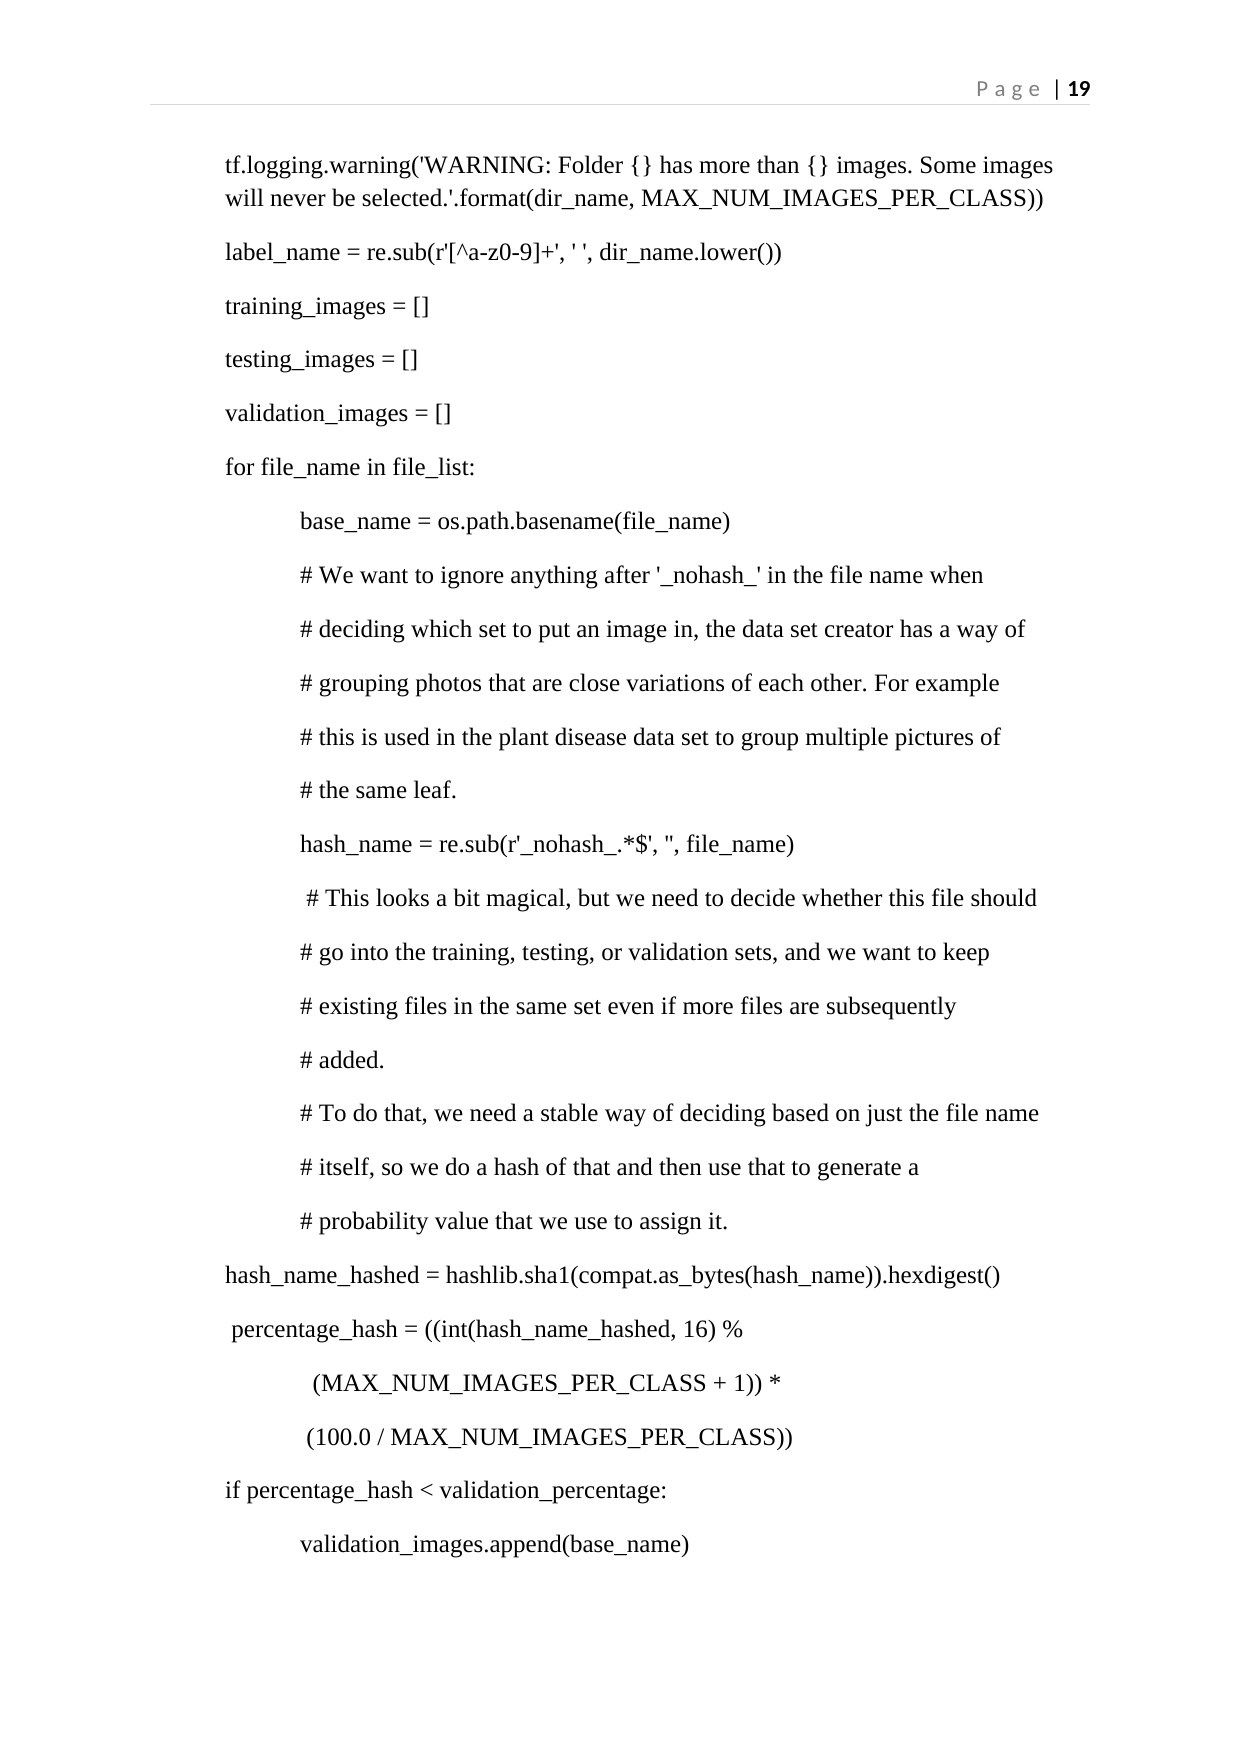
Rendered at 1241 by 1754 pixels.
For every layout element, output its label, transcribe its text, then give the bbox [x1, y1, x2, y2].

text (100.0 / MAX_NUM_IMAGES_PER_CLASS)) [150, 1422, 1090, 1450]
text tf.logging.warning('WARNING: Folder {} has more than {} images. Some images will never be selected.'.format(dir_name, MAX_NUM_IMAGES_PER_CLASS)) [150, 150, 1090, 212]
text # added. [150, 1045, 1090, 1073]
text percentage_hash = ((int(hash_name_hashed, 16) % [150, 1314, 1090, 1343]
text # This looks a bit magical, but we need to decide whether this file should [150, 883, 1090, 912]
text # this is used in the plant disease data set to group multiple pictures of [150, 722, 1090, 750]
text for file_name in file_list: [150, 452, 1090, 481]
text hash_name = re.sub(r'_nohash_.*$', '', file_name) [150, 829, 1090, 858]
text # the same leaf. [150, 775, 1090, 804]
text testing_images = [] [150, 344, 1090, 373]
text validation_images.append(base_name) [150, 1529, 1090, 1558]
text # probability value that we use to assign it. [150, 1206, 1090, 1235]
text # go into the training, testing, or validation sets, and we want to keep [150, 937, 1090, 966]
text # itself, so we do a hash of that and then use that to generate a [150, 1152, 1090, 1181]
text base_name = os.path.basename(file_name) [150, 506, 1090, 535]
text validation_images = [] [150, 398, 1090, 427]
text # grouping photos that are close variations of each other. For example [150, 668, 1090, 696]
text (MAX_NUM_IMAGES_PER_CLASS + 1)) * [150, 1368, 1090, 1397]
text # deciding which set to put an image in, the data set creator has a way of [150, 614, 1090, 643]
text training_images = [] [150, 291, 1090, 319]
text # existing files in the same set even if more files are subsequently [150, 991, 1090, 1019]
text # We want to ignore anything after '_nohash_' in the file name when [150, 560, 1090, 589]
text label_name = re.sub(r'[^a-z0-9]+', ' ', dir_name.lower()) [150, 237, 1090, 266]
text # To do that, we need a stable way of deciding based on just the file name [150, 1098, 1090, 1127]
text if percentage_hash < validation_percentage: [150, 1476, 1090, 1504]
text hash_name_hashed = hashlib.sha1(compat.as_bytes(hash_name)).hexdigest() [150, 1260, 1090, 1289]
